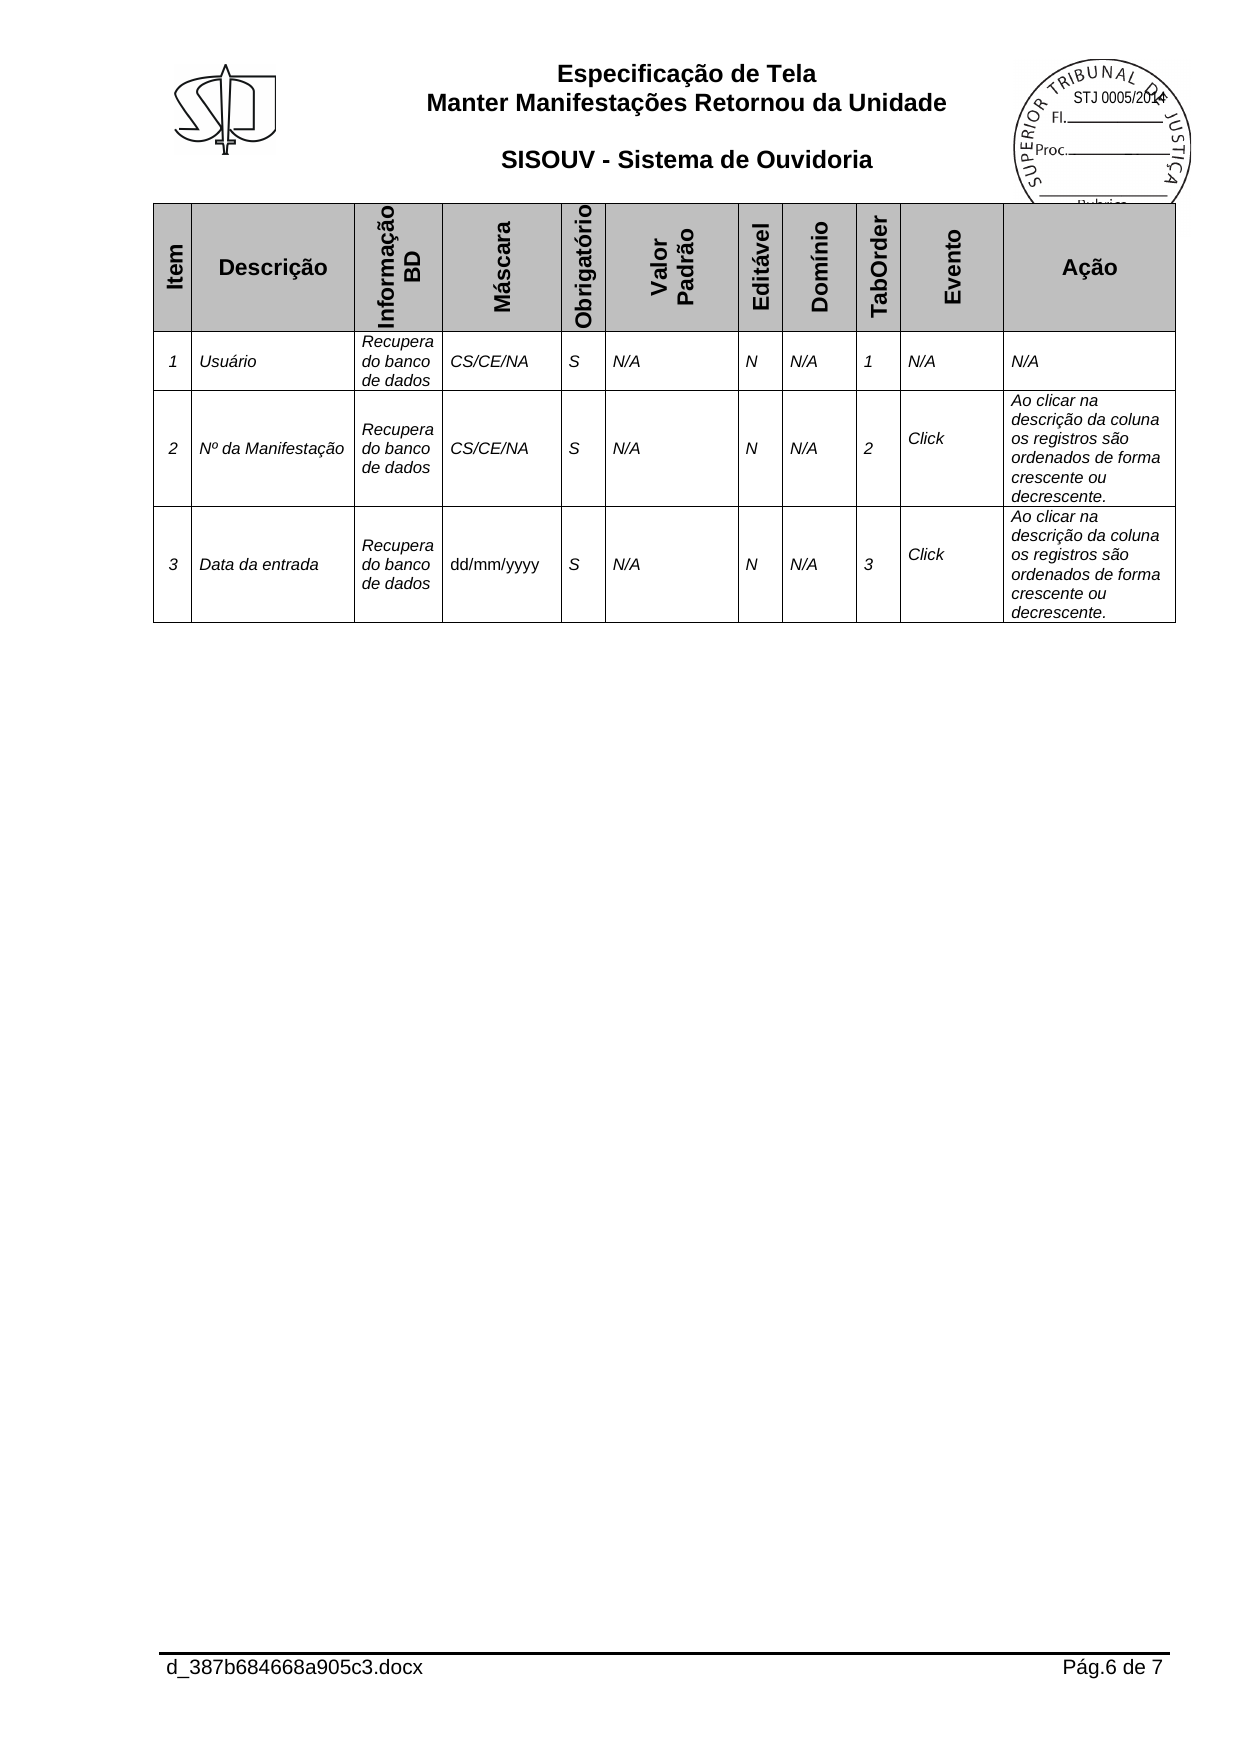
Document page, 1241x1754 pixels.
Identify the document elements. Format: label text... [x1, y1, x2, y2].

table_cell CS/CE/NA [443, 332, 561, 390]
table_cell N/A [783, 507, 856, 622]
table_cell N/A [606, 507, 738, 622]
table_cell 1 [857, 332, 900, 390]
table_header Evento [901, 204, 1003, 331]
table_cell Click [901, 391, 1003, 506]
picture [1013, 59, 1192, 237]
table_cell CS/CE/NA [443, 391, 561, 506]
table_cell 3 [857, 507, 900, 622]
table_header Domínio [783, 204, 856, 331]
table_header Máscara [443, 204, 561, 331]
table_cell Recupera do banco de dados [355, 332, 442, 390]
table_cell N/A [606, 332, 738, 390]
table_cell N/A [901, 332, 1003, 390]
table_cell N [739, 332, 782, 390]
table_cell 2 [857, 391, 900, 506]
table_cell N/A [1004, 332, 1175, 390]
table_cell N [739, 391, 782, 506]
table_cell Ao clicar na descrição da coluna os registros são ordenados de forma crescente ou decrescente. [1004, 391, 1175, 506]
table_cell S [562, 507, 605, 622]
table_header Informação BD [355, 204, 442, 331]
table_cell 3 [154, 507, 191, 622]
table_cell N/A [783, 391, 856, 506]
table_cell Recupera do banco de dados [355, 391, 442, 506]
table_header TabOrder [857, 204, 900, 331]
table_cell N [739, 507, 782, 622]
table_cell S [562, 391, 605, 506]
table_cell 2 [154, 391, 191, 506]
table_header Descrição [192, 204, 354, 331]
table_cell Data da entrada [192, 507, 354, 622]
table_cell dd/mm/yyyy [443, 507, 561, 622]
table_header Obrigatório [562, 204, 605, 331]
table_cell Usuário [192, 332, 354, 390]
table_cell Recupera do banco de dados [355, 507, 442, 622]
table_cell S [562, 332, 605, 390]
table_header Ação [1004, 204, 1175, 331]
table_header Editável [739, 204, 782, 331]
table_header Item [154, 204, 191, 331]
table_cell N/A [606, 391, 738, 506]
table_cell Click [901, 507, 1003, 622]
table_cell N/A [783, 332, 856, 390]
table_cell Nº da Manifestação [192, 391, 354, 506]
table_cell 1 [154, 332, 191, 390]
table_cell Ao clicar na descrição da coluna os registros são ordenados de forma crescente ou decrescente. [1004, 507, 1175, 622]
table_header Valor Padrão [606, 204, 738, 331]
